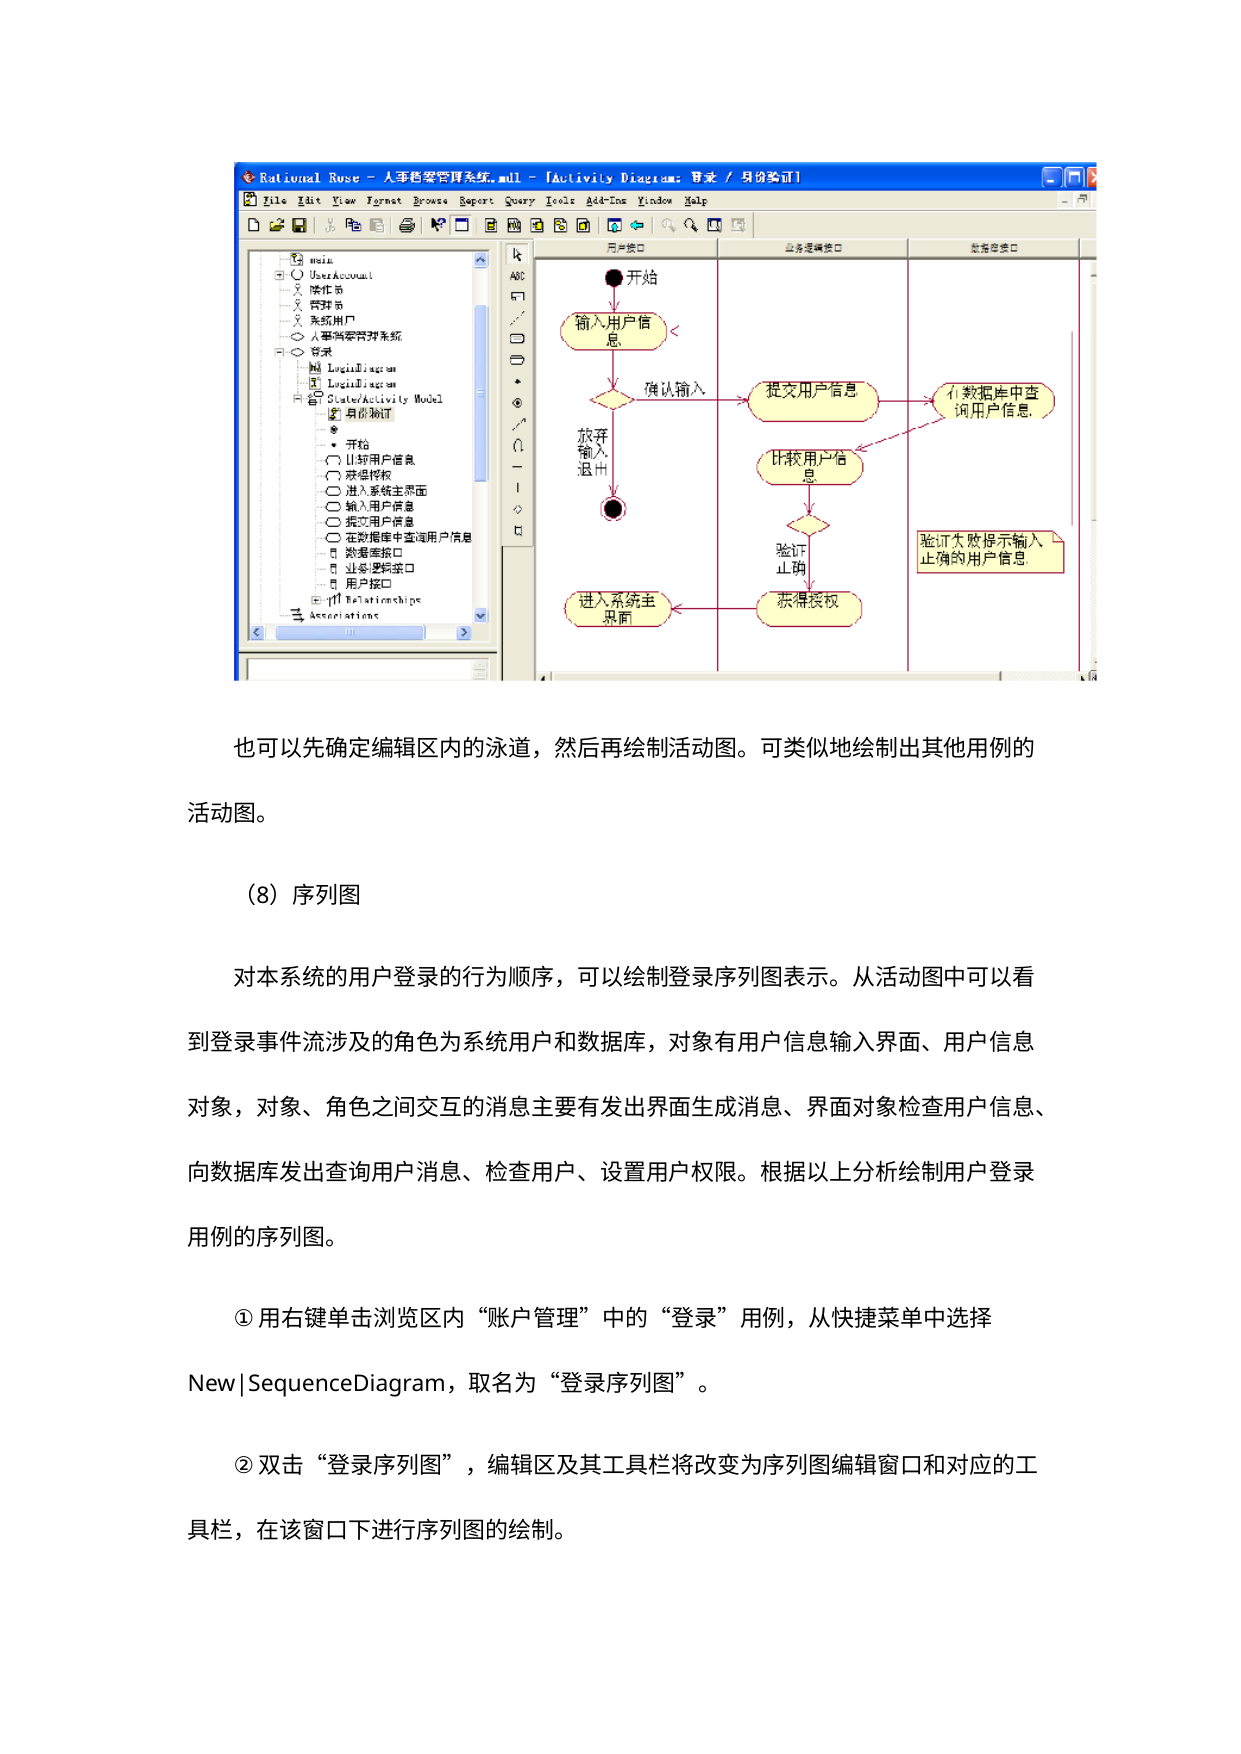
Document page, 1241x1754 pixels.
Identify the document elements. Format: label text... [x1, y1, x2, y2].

picture [233, 162, 1099, 682]
text 也可以先确定编辑区内的泳道，然后再绘制活动图。可类似地绘制出其他用例的活动图。 [187, 714, 1053, 844]
text 对本系统的用户登录的行为顺序，可以绘制登录序列图表示。从活动图中可以看到登录事件流涉及的角色为系统用户和数据库，对象有用户信息输入界面、用户信息对象，对象、角色之间交互的消息主要有发出界面生成消息、界面对象检查用户信息、向数据库发出查询用户消息、检查用户、设置用户权限。根据以上分析绘制用户登录用例的序列图。 [187, 943, 1053, 1268]
text ①用右键单击浏览区内“账户管理”中的“登录”用例，从快捷菜单中选择New|SequenceDiagram，取名为“登录序列图”。 [187, 1284, 1053, 1414]
text （8）序列图 [187, 861, 1053, 926]
text ②双击“登录序列图”，编辑区及其工具栏将改变为序列图编辑窗口和对应的工具栏，在该窗口下进行序列图的绘制。 [187, 1431, 1053, 1561]
